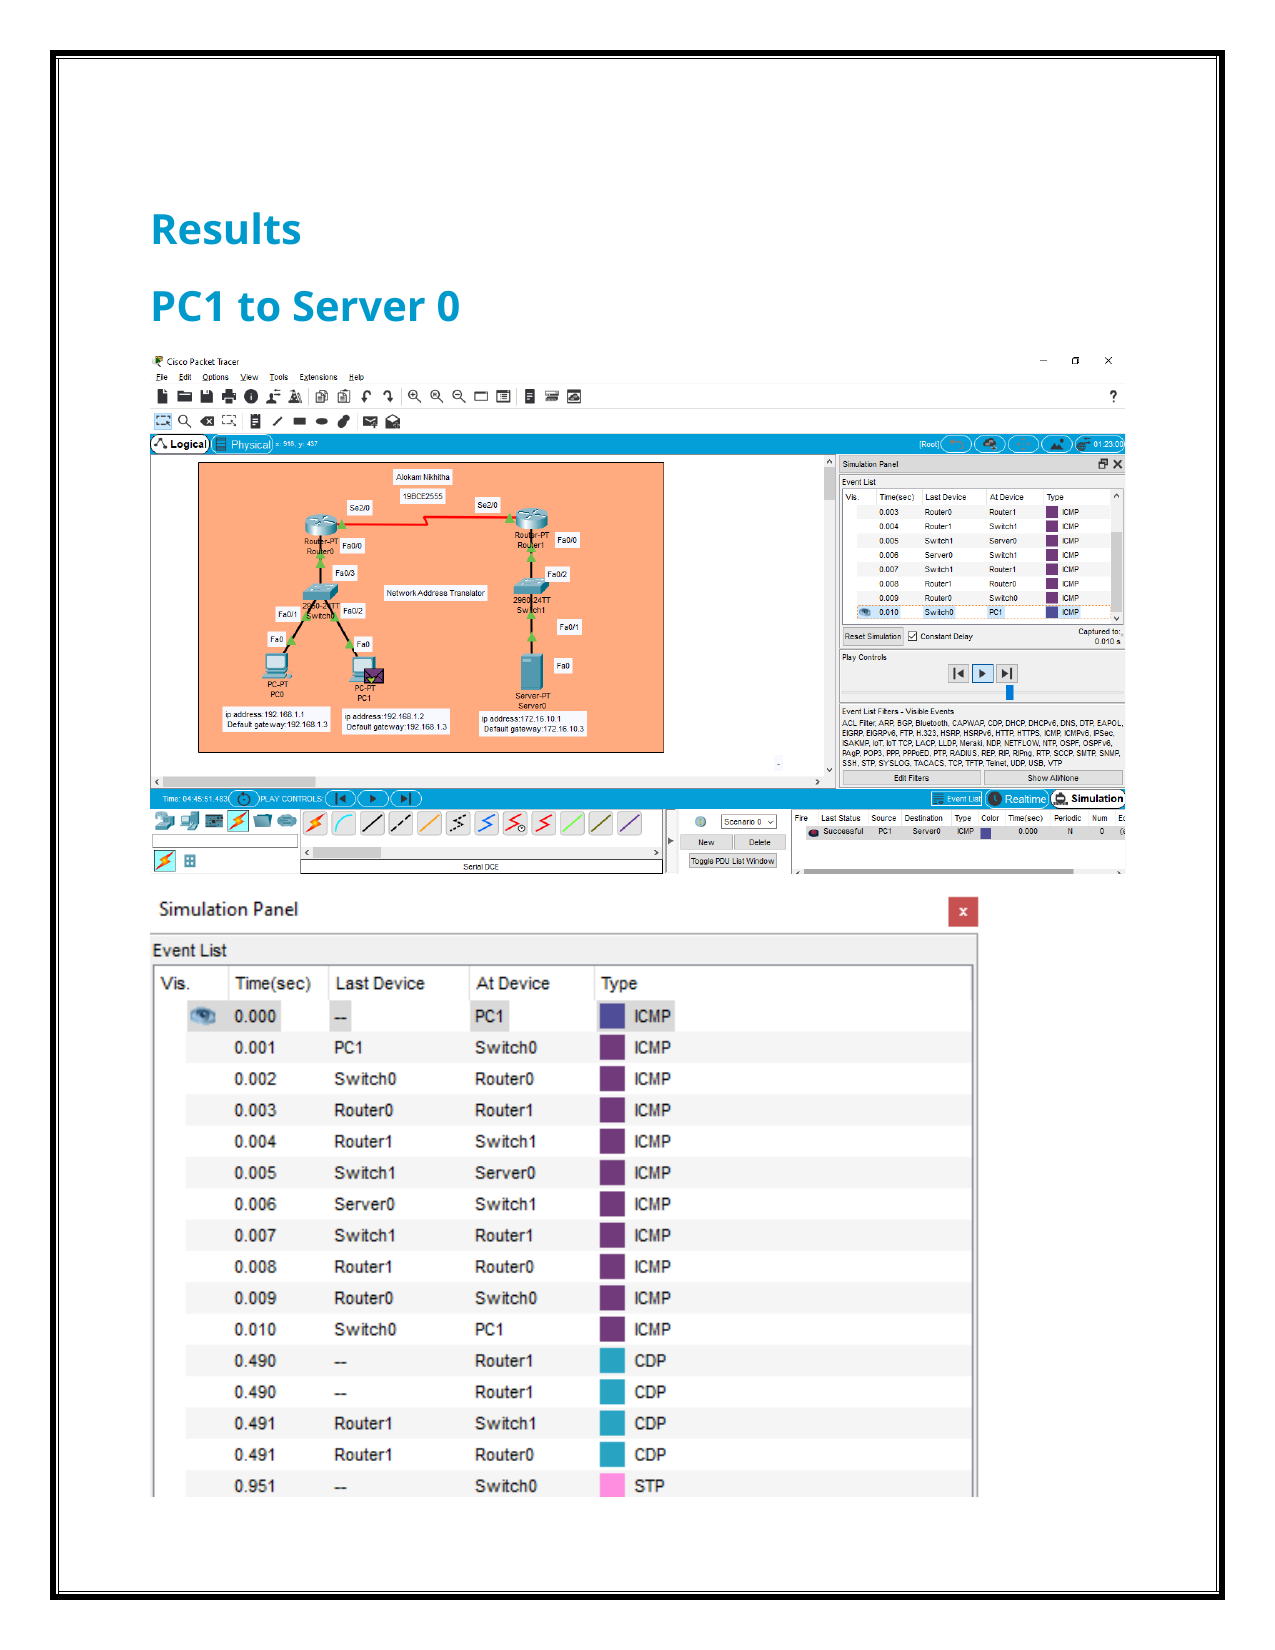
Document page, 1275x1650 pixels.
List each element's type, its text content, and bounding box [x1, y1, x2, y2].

text Results [150, 200, 1125, 257]
picture [984, 439, 996, 449]
picture [150, 353, 1125, 874]
picture [150, 891, 980, 1497]
picture [1076, 443, 1084, 452]
text PC1 to Server 0 [150, 277, 1125, 333]
picture [989, 792, 1001, 805]
